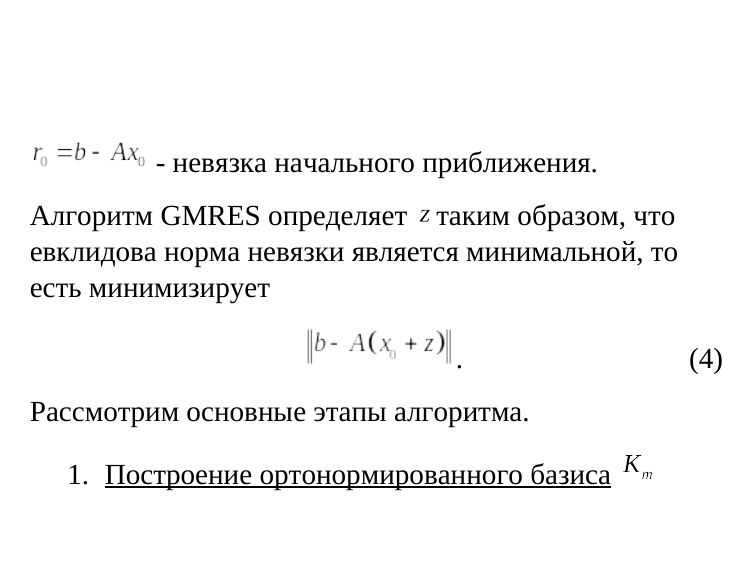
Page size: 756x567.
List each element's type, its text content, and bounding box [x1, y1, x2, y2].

text - невязка начального приближения. [29, 135, 726, 179]
list Построение ортонормированного базиса [67, 447, 726, 490]
text Алгоритм GMRES определяет таким образом, что евклидова норма невязки является минимальной, то есть минимизирует [29, 198, 726, 304]
text Рассмотрим основные этапы алгоритма. [29, 394, 726, 427]
text . (4) [29, 323, 726, 374]
